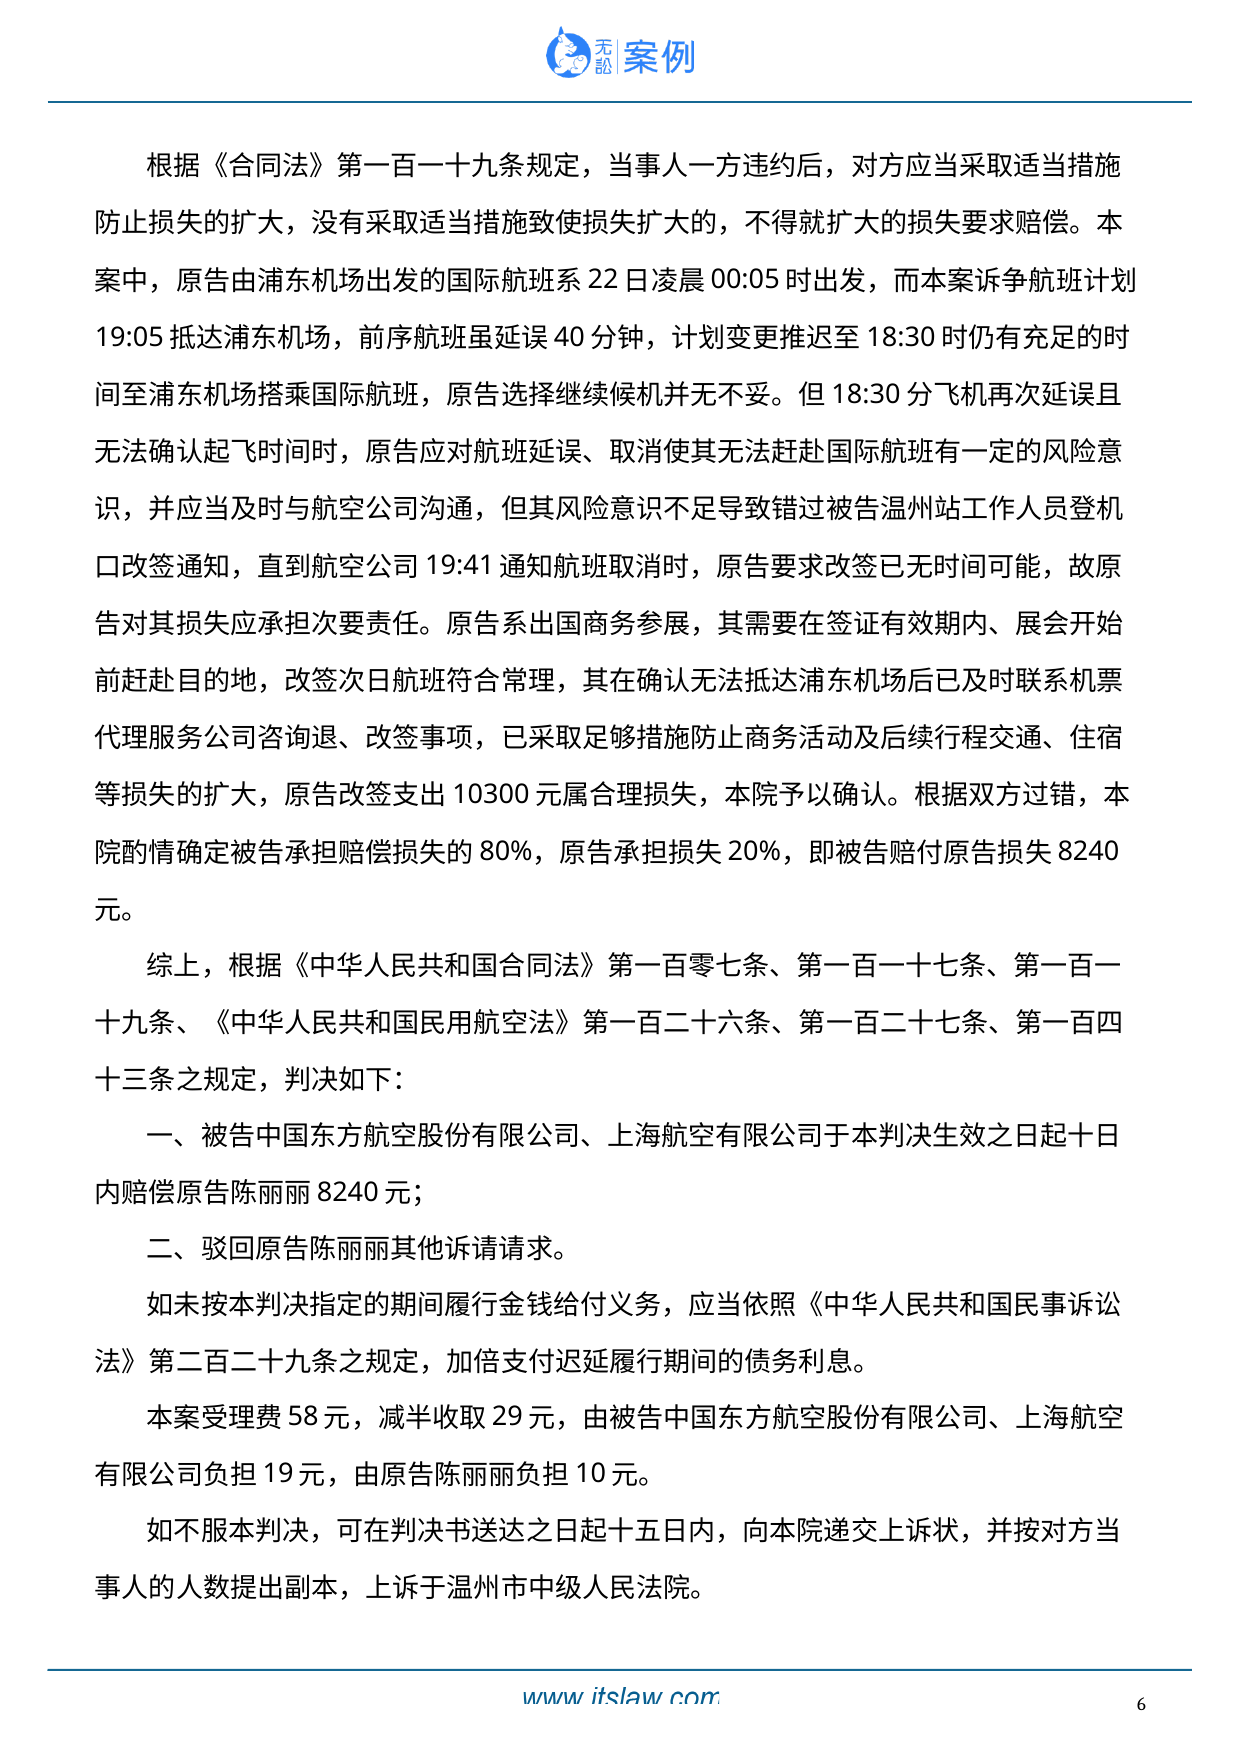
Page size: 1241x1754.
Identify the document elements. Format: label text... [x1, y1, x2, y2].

text 一、被告中国东方航空股份有限公司、上海航空有限公司于本判决生效之日起十日内赔偿原告陈丽丽8240元； [94, 1111, 1146, 1213]
text 如不服本判决，可在判决书送达之日起十五日内，向本院递交上诉状，并按对方当事人的人数提出副本，上诉于温州市中级人民法院。 [94, 1506, 1146, 1607]
text 综上，根据《中华人民共和国合同法》第一百零七条、第一百一十七条、第一百一十九条、《中华人民共和国民用航空法》第一百二十六条、第一百二十七条、第一百四十三条之规定，判决如下： [94, 941, 1146, 1099]
text 根据《合同法》第一百一十九条规定，当事人一方违约后，对方应当采取适当措施防止损失的扩大，没有采取适当措施致使损失扩大的，不得就扩大的损失要求赔偿。本案中，原告由浦东机场出发的国际航班系22日凌晨00:05时出发，而本案诉争航班计划19:05抵达浦东机场，前序航班虽延误40分钟，计划变更推迟至18:30时仍有充足的时间至浦东机场搭乘国际航班，原告选择继续候机并无不妥。但18:30分飞机再次延误且无法确认起飞时间时，原告应对航班延误、取消使其无法赶赴国际航班有一定的风险意识，并应当及时与航空公司沟通，但其风险意识不足导致错过被告温州站工作人员登机口改签通知，直到航空公司19:41通知航班取消时，原告要求改签已无时间可能，故原告对其损失应承担次要责任。原告系出国商务参展，其需要在签证有效期内、展会开始前赶赴目的地，改签次日航班符合常理，其在确认无法抵达浦东机场后已及时联系机票代理服务公司咨询退、改签事项，已采取足够措施防止商务活动及后续行程交通、住宿等损失的扩大，原告改签支出10300元属合理损失，本院予以确认。根据双方过错，本院酌情确定被告承担赔偿损失的80%，原告承担损失20%，即被告赔付原告损失8240元。 [94, 85, 1146, 929]
text 本案受理费58元，减半收取29元，由被告中国东方航空股份有限公司、上海航空有限公司负担19元，由原告陈丽丽负担10元。 [94, 1393, 1146, 1494]
picture [523, 1687, 720, 1704]
text 如未按本判决指定的期间履行金钱给付义务，应当依照《中华人民共和国民事诉讼法》第二百二十九条之规定，加倍支付迟延履行期间的债务利息。 [94, 1280, 1146, 1381]
picture [546, 26, 694, 78]
text 二、驳回原告陈丽丽其他诉请请求。 [94, 1224, 1146, 1268]
